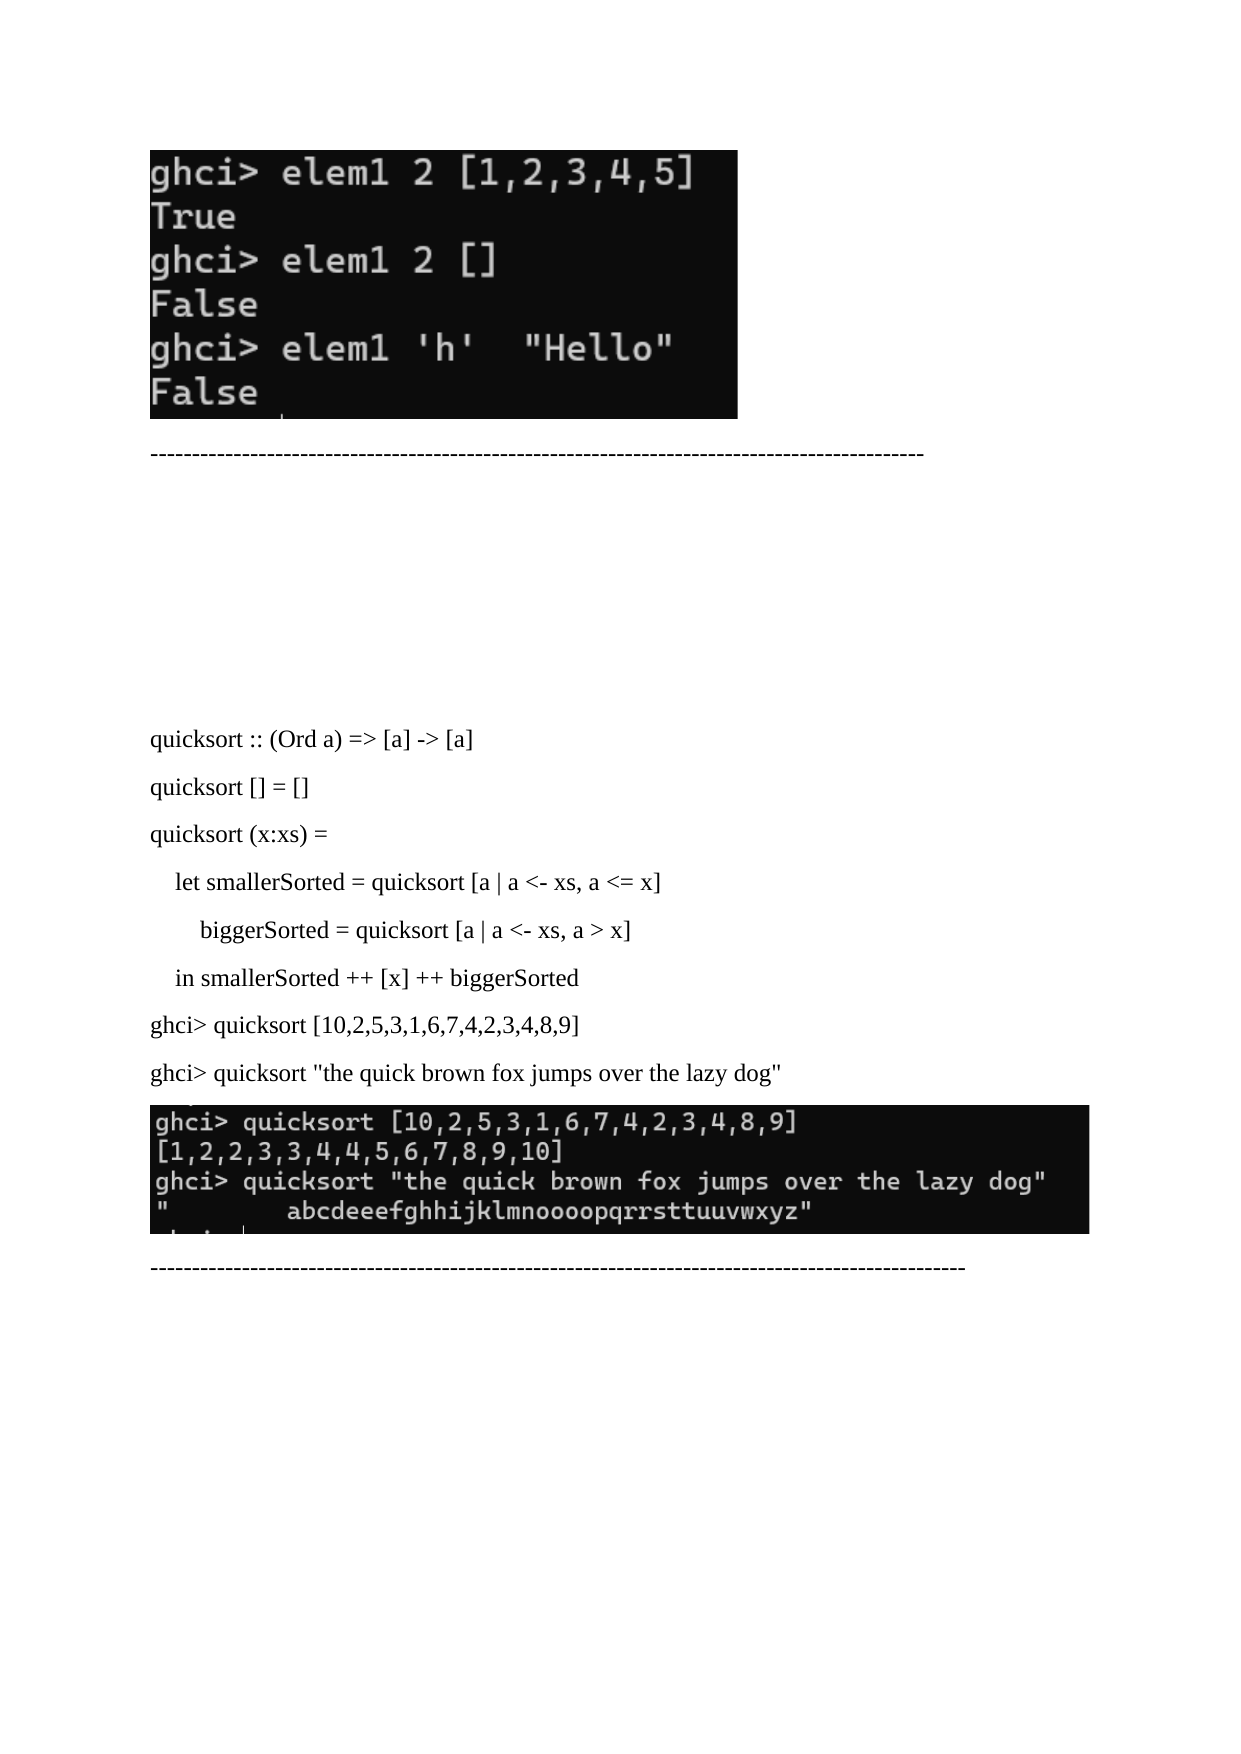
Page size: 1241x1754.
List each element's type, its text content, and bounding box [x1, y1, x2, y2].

text quicksort [] = [] [150, 772, 1090, 801]
text -------------------------------------------------------------------------------------------------- [150, 1252, 1090, 1281]
text in smallerSorted ++ [x] ++ biggerSorted [150, 963, 1090, 991]
picture [150, 150, 738, 419]
text ghci> quicksort "the quick brown fox jumps over the lazy dog" [150, 1058, 1090, 1087]
text quicksort :: (Ord a) => [a] -> [a] [150, 724, 1090, 753]
picture [150, 1105, 1090, 1234]
text --------------------------------------------------------------------------------------------- [150, 438, 1090, 467]
text quicksort (x:xs) = [150, 819, 1090, 848]
text ghci> quicksort [10,2,5,3,1,6,7,4,2,3,4,8,9] [150, 1010, 1090, 1039]
text let smallerSorted = quicksort [a | a <- xs, a <= x] [150, 867, 1090, 896]
text biggerSorted = quicksort [a | a <- xs, a > x] [150, 915, 1090, 944]
